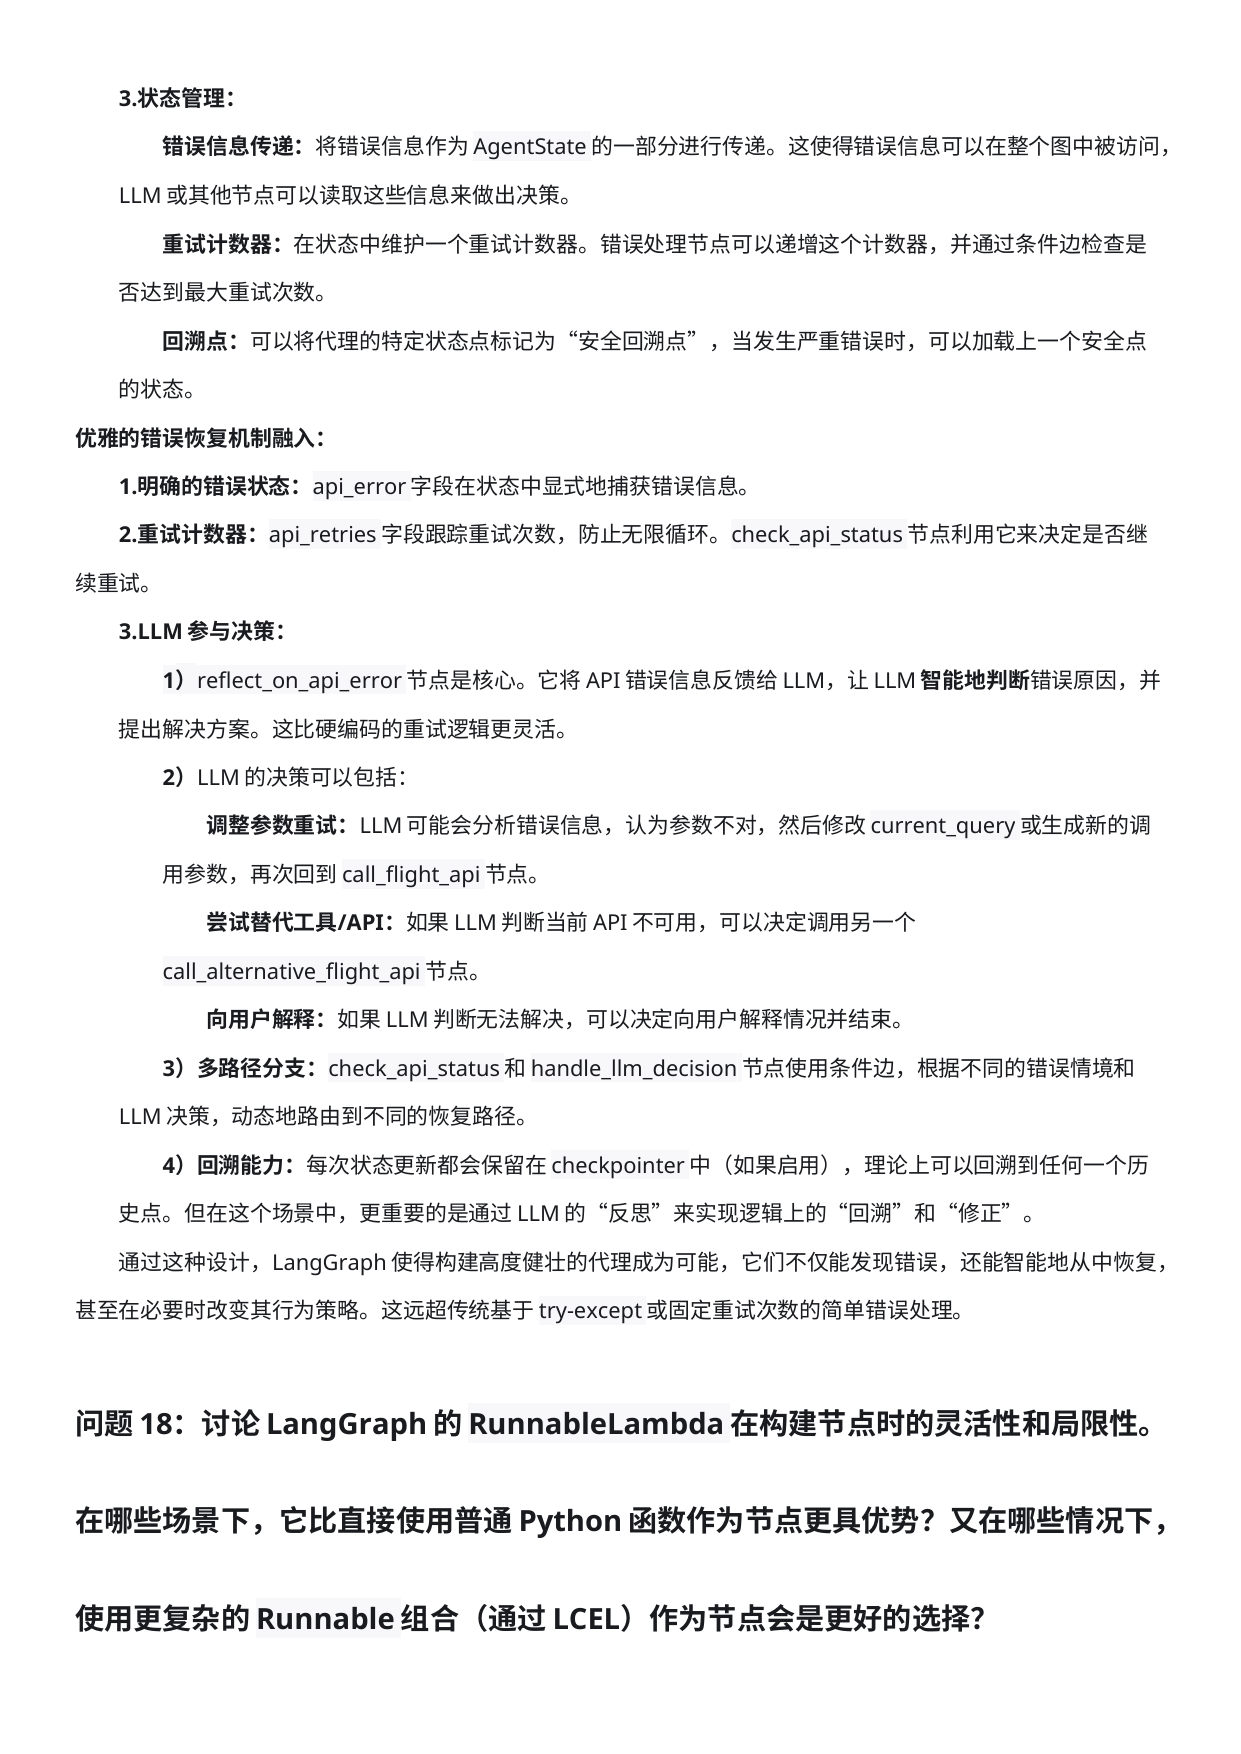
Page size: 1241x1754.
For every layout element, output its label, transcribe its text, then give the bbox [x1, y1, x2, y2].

text 1）reflect_on_api_error节点是核心。它将API错误信息反馈给LLM，让LLM智能地判断错误原因，并提出解决方案。这比硬编码的重试逻辑更灵活。 [119, 662, 1165, 744]
text 重试计数器：在状态中维护一个重试计数器。错误处理节点可以递增这个计数器，并通过条件边检查是否达到最大重试次数。 [119, 226, 1165, 307]
text 向用户解释：如果LLM判断无法解决，可以决定向用户解释情况并结束。 [162, 1002, 1165, 1034]
text 优雅的错误恢复机制融入： [75, 420, 1165, 453]
text 4）回溯能力：每次状态更新都会保留在checkpointer中（如果启用），理论上可以回溯到任何一个历史点。但在这个场景中，更重要的是通过LLM的“反思”来实现逻辑上的“回溯”和“修正”。 [119, 1147, 1165, 1229]
text 回溯点：可以将代理的特定状态点标记为“安全回溯点”，当发生严重错误时，可以加载上一个安全点的状态。 [119, 323, 1165, 404]
text 2）LLM的决策可以包括： [119, 759, 1165, 792]
text 尝试替代工具/API：如果LLM判断当前API不可用，可以决定调用另一个call_alternative_flight_api节点。 [162, 905, 1165, 986]
text 通过这种设计，LangGraph使得构建高度健壮的代理成为可能，它们不仅能发现错误，还能智能地从中恢复，甚至在必要时改变其行为策略。这远超传统基于try-except或固定重试次数的简单错误处理。 [75, 1244, 1165, 1326]
text 3.LLM参与决策： [75, 614, 1165, 647]
text 问题18：讨论LangGraph的RunnableLambda在构建节点时的灵活性和局限性。在哪些场景下，它比直接使用普通Python函数作为节点更具优势？又在哪些情况下，使用更复杂的Runnable组合（通过LCEL）作为节点会是更好的选择？ [75, 1389, 1165, 1649]
text 3.状态管理： [75, 81, 1165, 113]
text 调整参数重试：LLM可能会分析错误信息，认为参数不对，然后修改current_query或生成新的调用参数，再次回到call_flight_api节点。 [162, 808, 1165, 889]
text 1.明确的错误状态：api_error字段在状态中显式地捕获错误信息。 [75, 469, 1165, 501]
text 3）多路径分支：check_api_status和handle_llm_decision节点使用条件边，根据不同的错误情境和LLM决策，动态地路由到不同的恢复路径。 [119, 1050, 1165, 1132]
text 错误信息传递：将错误信息作为AgentState的一部分进行传递。这使得错误信息可以在整个图中被访问，LLM或其他节点可以读取这些信息来做出决策。 [119, 129, 1165, 210]
text 2.重试计数器：api_retries字段跟踪重试次数，防止无限循环。check_api_status节点利用它来决定是否继续重试。 [75, 517, 1165, 598]
